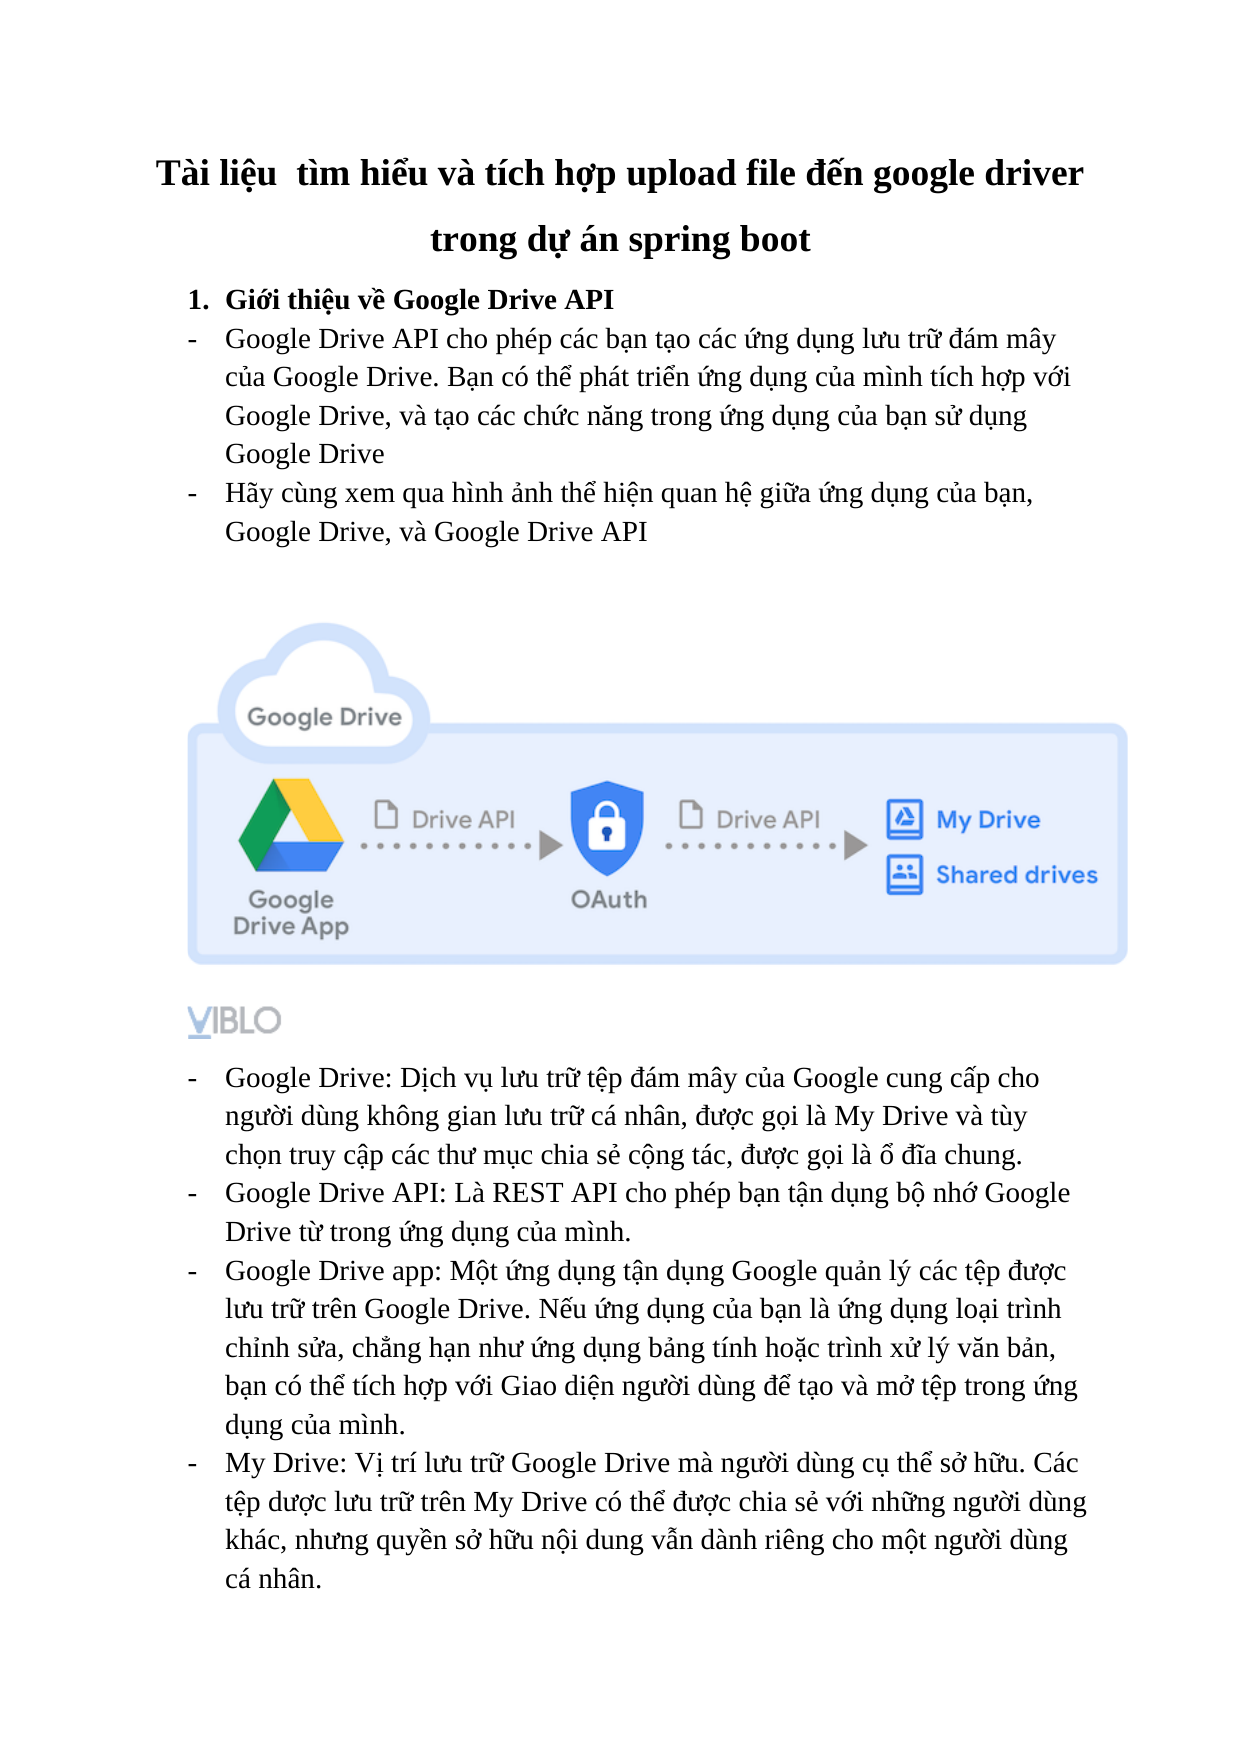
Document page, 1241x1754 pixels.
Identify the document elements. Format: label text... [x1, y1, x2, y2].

text Tài liệu tìm hiểu và tích hợp upload file đến google driver [150, 150, 1090, 193]
list Google Drive: Dịch vụ lưu trữ tệp đám mây của Google cung cấp cho người dùng không gian lưu trữ cá nhân, được gọi là My Drive và tùy chọn truy cập các thư mục chia sẻ cộng tác, được gọi là ổ đĩa chung. [187, 1060, 1090, 1171]
list My Drive: Vị trí lưu trữ Google Drive mà người dùng cụ thể sở hữu. Các tệp dược lưu trữ trên My Drive có thể được chia sẻ với những người dùng khác, nhưng quyền sở hữu nội dung vẫn dành riêng cho một người dùng cá nhân. [187, 1445, 1090, 1594]
list Google Drive app: Một ứng dụng tận dụng Google quản lý các tệp được lưu trữ trên Google Drive. Nếu ứng dụng của bạn là ứng dụng loại trình chỉnh sửa, chẳng hạn như ứng dụng bảng tính hoặc trình xử lý văn bản, bạn có thể tích hợp với Giao diện người dùng để tạo và mở tệp trong ứng dụng của mình. [187, 1253, 1090, 1440]
list Giới thiệu về Google Drive API [187, 282, 1090, 316]
list Google Drive API cho phép các bạn tạo các ứng dụng lưu trữ đám mây của Google Drive. Bạn có thể phát triển ứng dụng của mình tích hợp với Google Drive, và tạo các chức năng trong ứng dụng của bạn sử dụng Google Drive [187, 321, 1090, 470]
list Google Drive API: Là REST API cho phép bạn tận dụng bộ nhớ Google Drive từ trong ứng dụng của mình. [187, 1176, 1090, 1248]
list Hãy cùng xem qua hình ảnh thể hiện quan hệ giữa ứng dụng của bạn, Google Drive, và Google Drive API [187, 475, 1090, 547]
text trong dự án spring boot [150, 216, 1090, 259]
picture [187, 568, 1128, 1039]
